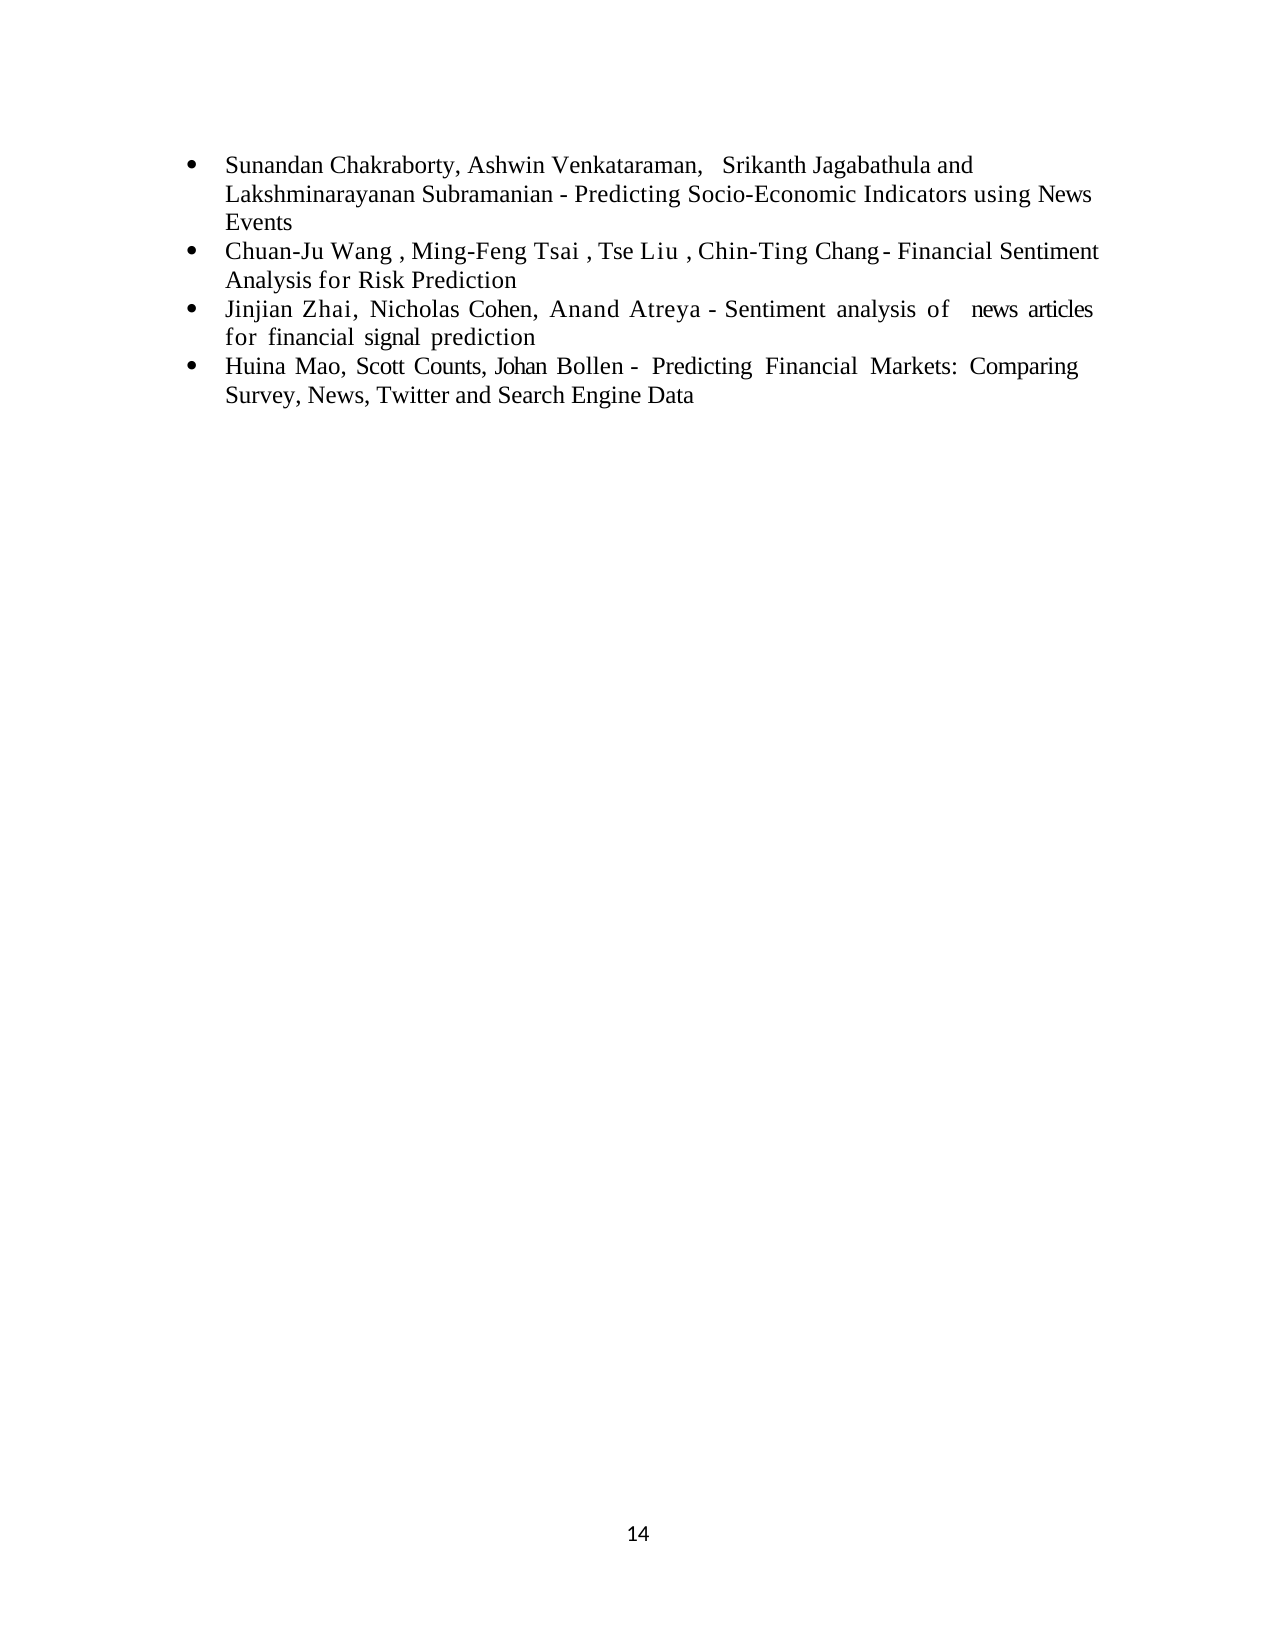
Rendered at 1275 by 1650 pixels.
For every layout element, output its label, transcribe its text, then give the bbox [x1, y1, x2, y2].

subtitle Huina Mao, Scott Counts, Johan Bollen - Predicting Financial Markets: Comparing Survey, News, Twitter and Search Engine Data [187, 351, 1125, 409]
subtitle Chuan-Ju Wang , Ming-Feng Tsai , Tse Liu , Chin-Ting Chang - Financial Sentiment Analysis for Risk Prediction [187, 236, 1125, 294]
subtitle Jinjian Zhai, Nicholas Cohen, Anand Atreya - Sentiment analysis of news articles for financial signal prediction [187, 294, 1125, 351]
subtitle Sunandan Chakraborty, Ashwin Venkataraman, Srikanth Jagabathula and Lakshminarayanan Subramanian - Predicting Socio-Economic Indicators using News Events [187, 150, 1125, 236]
